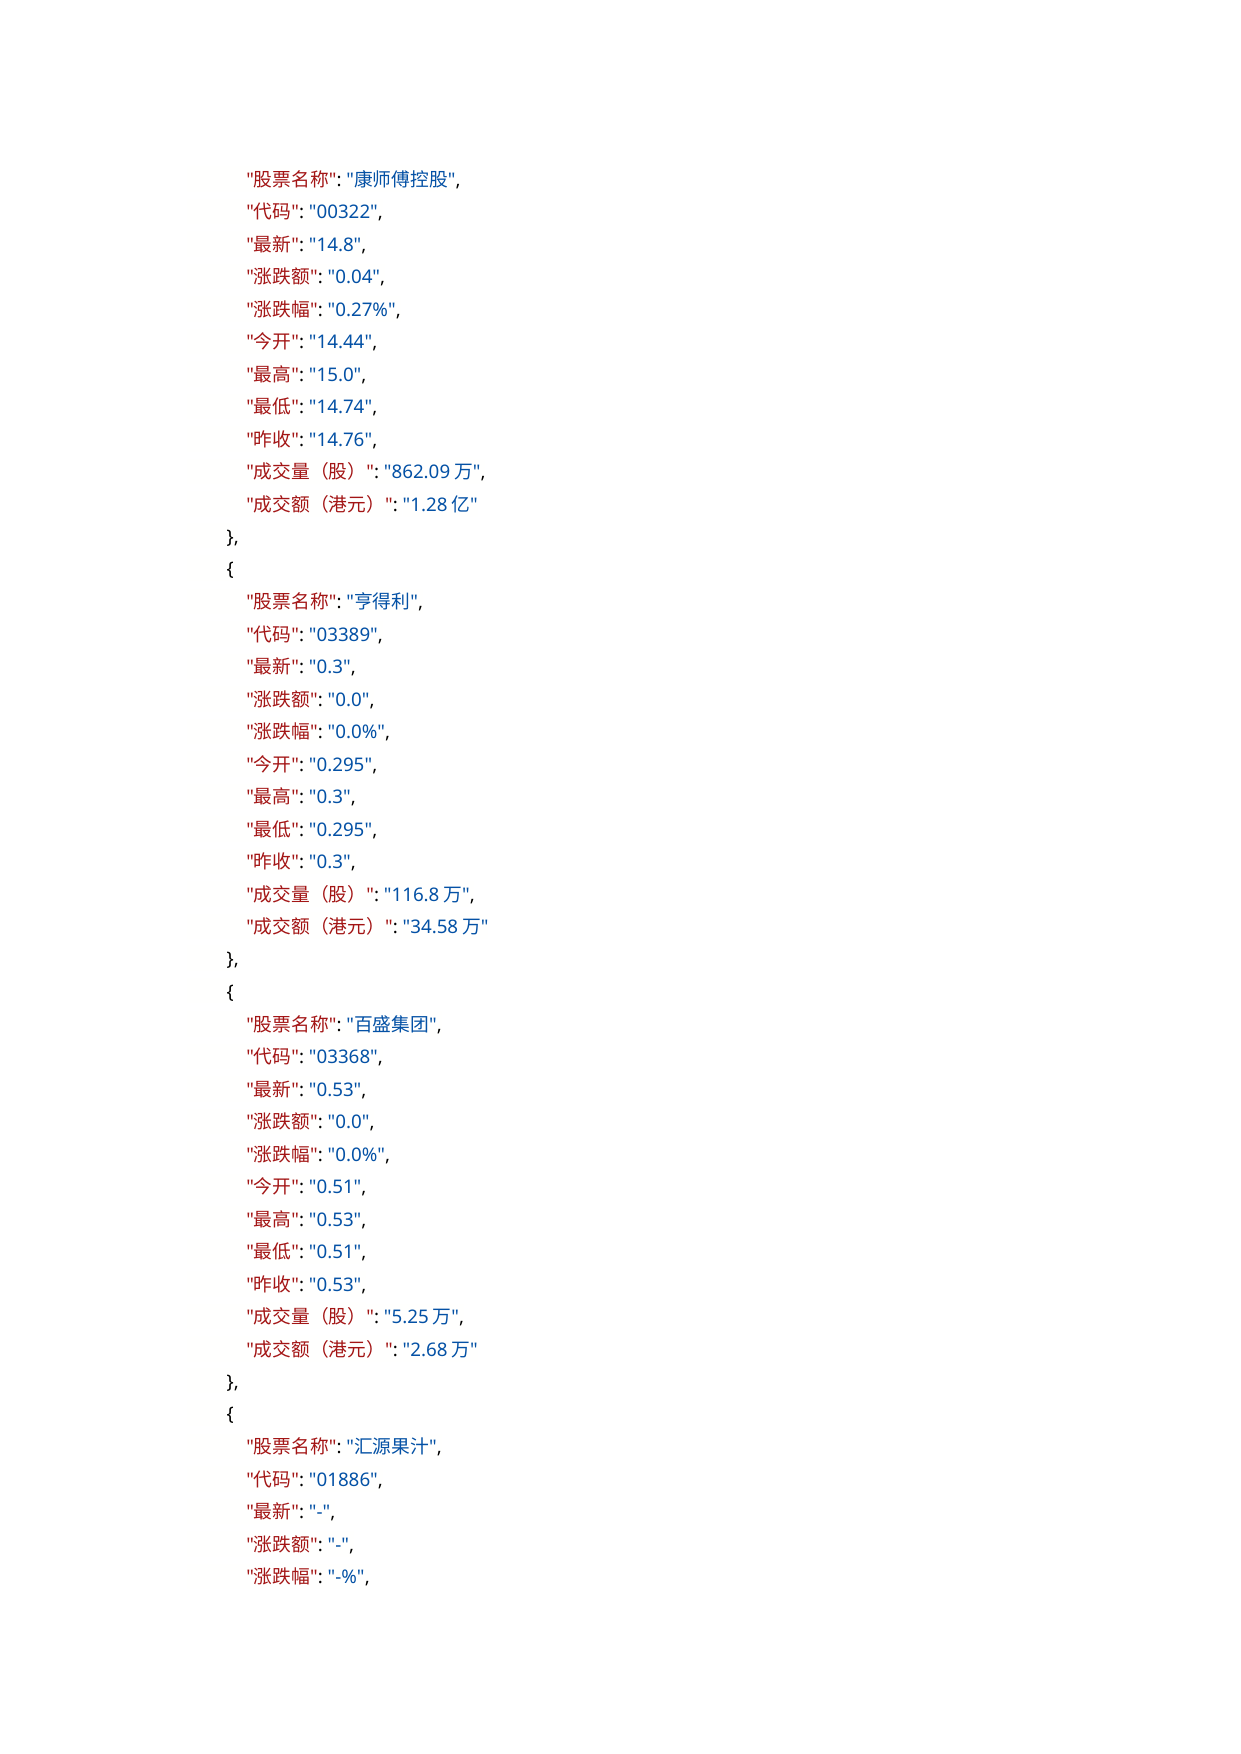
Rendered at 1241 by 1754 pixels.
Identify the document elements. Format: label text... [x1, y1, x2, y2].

text "昨收": "0.53", [187, 1267, 1053, 1299]
text "昨收": "14.76", [187, 422, 1053, 454]
text }, [187, 519, 1053, 552]
text "涨跌额": "0.0", [187, 1104, 1053, 1137]
text "最低": "0.295", [187, 812, 1053, 844]
text "最低": "0.51", [187, 1234, 1053, 1267]
text "涨跌幅": "0.0%", [187, 714, 1053, 747]
text "涨跌幅": "-%", [187, 1559, 1053, 1592]
text "成交额（港元）": "34.58万" [187, 909, 1053, 942]
text "成交量（股）": "116.8万", [187, 877, 1053, 909]
text "股票名称": "百盛集团", [187, 1007, 1053, 1039]
text "今开": "0.295", [187, 747, 1053, 779]
text "成交量（股）": "862.09万", [187, 454, 1053, 487]
text "成交量（股）": "5.25万", [187, 1299, 1053, 1332]
text "成交额（港元）": "1.28亿" [187, 487, 1053, 519]
text "代码": "03389", [187, 617, 1053, 649]
text "成交额（港元）": "2.68万" [187, 1332, 1053, 1364]
text "昨收": "0.3", [187, 844, 1053, 877]
text "涨跌幅": "0.27%", [187, 292, 1053, 324]
text "涨跌额": "0.04", [187, 259, 1053, 292]
text "代码": "00322", [187, 194, 1053, 227]
text "股票名称": "康师傅控股", [187, 162, 1053, 194]
text "最高": "0.53", [187, 1202, 1053, 1234]
text { [187, 552, 1053, 584]
text "涨跌额": "0.0", [187, 682, 1053, 714]
text "最新": "0.3", [187, 649, 1053, 682]
text "最高": "15.0", [187, 357, 1053, 389]
text "最高": "0.3", [187, 779, 1053, 812]
text "代码": "03368", [187, 1039, 1053, 1072]
text "最低": "14.74", [187, 389, 1053, 422]
text "最新": "-", [187, 1494, 1053, 1527]
text "今开": "0.51", [187, 1169, 1053, 1202]
text { [187, 1397, 1053, 1429]
text "股票名称": "汇源果汁", [187, 1429, 1053, 1462]
text "涨跌幅": "0.0%", [187, 1137, 1053, 1169]
text "最新": "0.53", [187, 1072, 1053, 1104]
text }, [187, 1364, 1053, 1397]
text "股票名称": "亨得利", [187, 584, 1053, 617]
text }, [187, 942, 1053, 974]
text { [187, 974, 1053, 1007]
text "代码": "01886", [187, 1462, 1053, 1494]
text "最新": "14.8", [187, 227, 1053, 259]
text "今开": "14.44", [187, 324, 1053, 357]
text "涨跌额": "-", [187, 1527, 1053, 1559]
